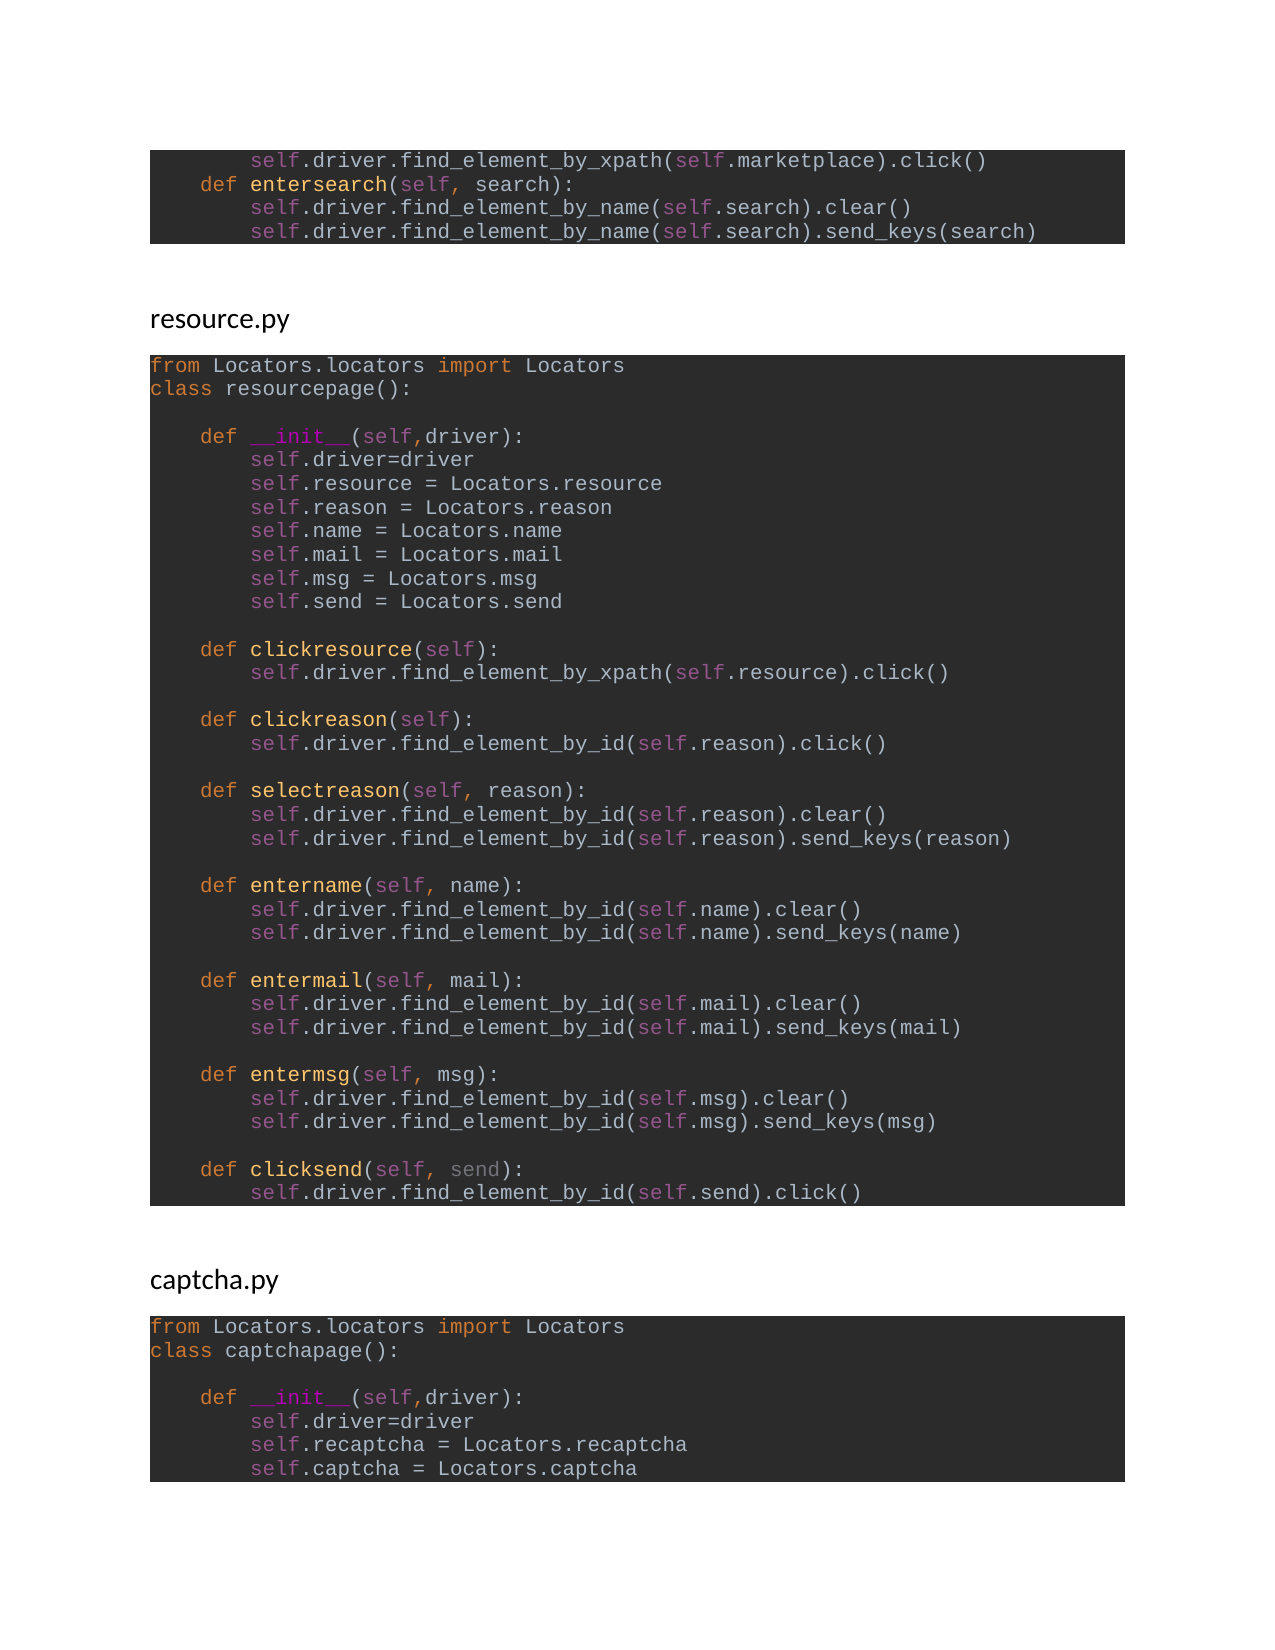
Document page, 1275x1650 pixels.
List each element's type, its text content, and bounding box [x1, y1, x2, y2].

text resource.py [150, 300, 1125, 335]
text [150, 1316, 1125, 1482]
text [150, 150, 1125, 244]
text captcha.py [150, 1261, 1125, 1297]
text from Locators.locators import Locators class resourcepage(): def __init__(self,driver): self.driver=driver self.resource = Locators.resource self.reason = Locators.reason self.name = Locators.name self.mail = Locators.mail self.msg = Locators.msg self.send = Locators.send def clickresource(self): self.driver.find_element_by_xpath(self.resource).click() def clickreason(self): self.driver.find_element_by_id(self.reason).click() def selectreason(self, reason): self.driver.find_element_by_id(self.reason).clear() self.driver.find_element_by_id(self.reason).send_keys(reason) def entername(self, name): self.driver.find_element_by_id(self.name).clear() self.driver.find_element_by_id(self.name).send_keys(name) def entermail(self, mail): self.driver.find_element_by_id(self.mail).clear() self.driver.find_element_by_id(self.mail).send_keys(mail) def entermsg(self, msg): self.driver.find_element_by_id(self.msg).clear() self.driver.find_element_by_id(self.msg).send_keys(msg) def clicksend(self, send): self.driver.find_element_by_id(self.send).click() [150, 355, 1125, 1206]
